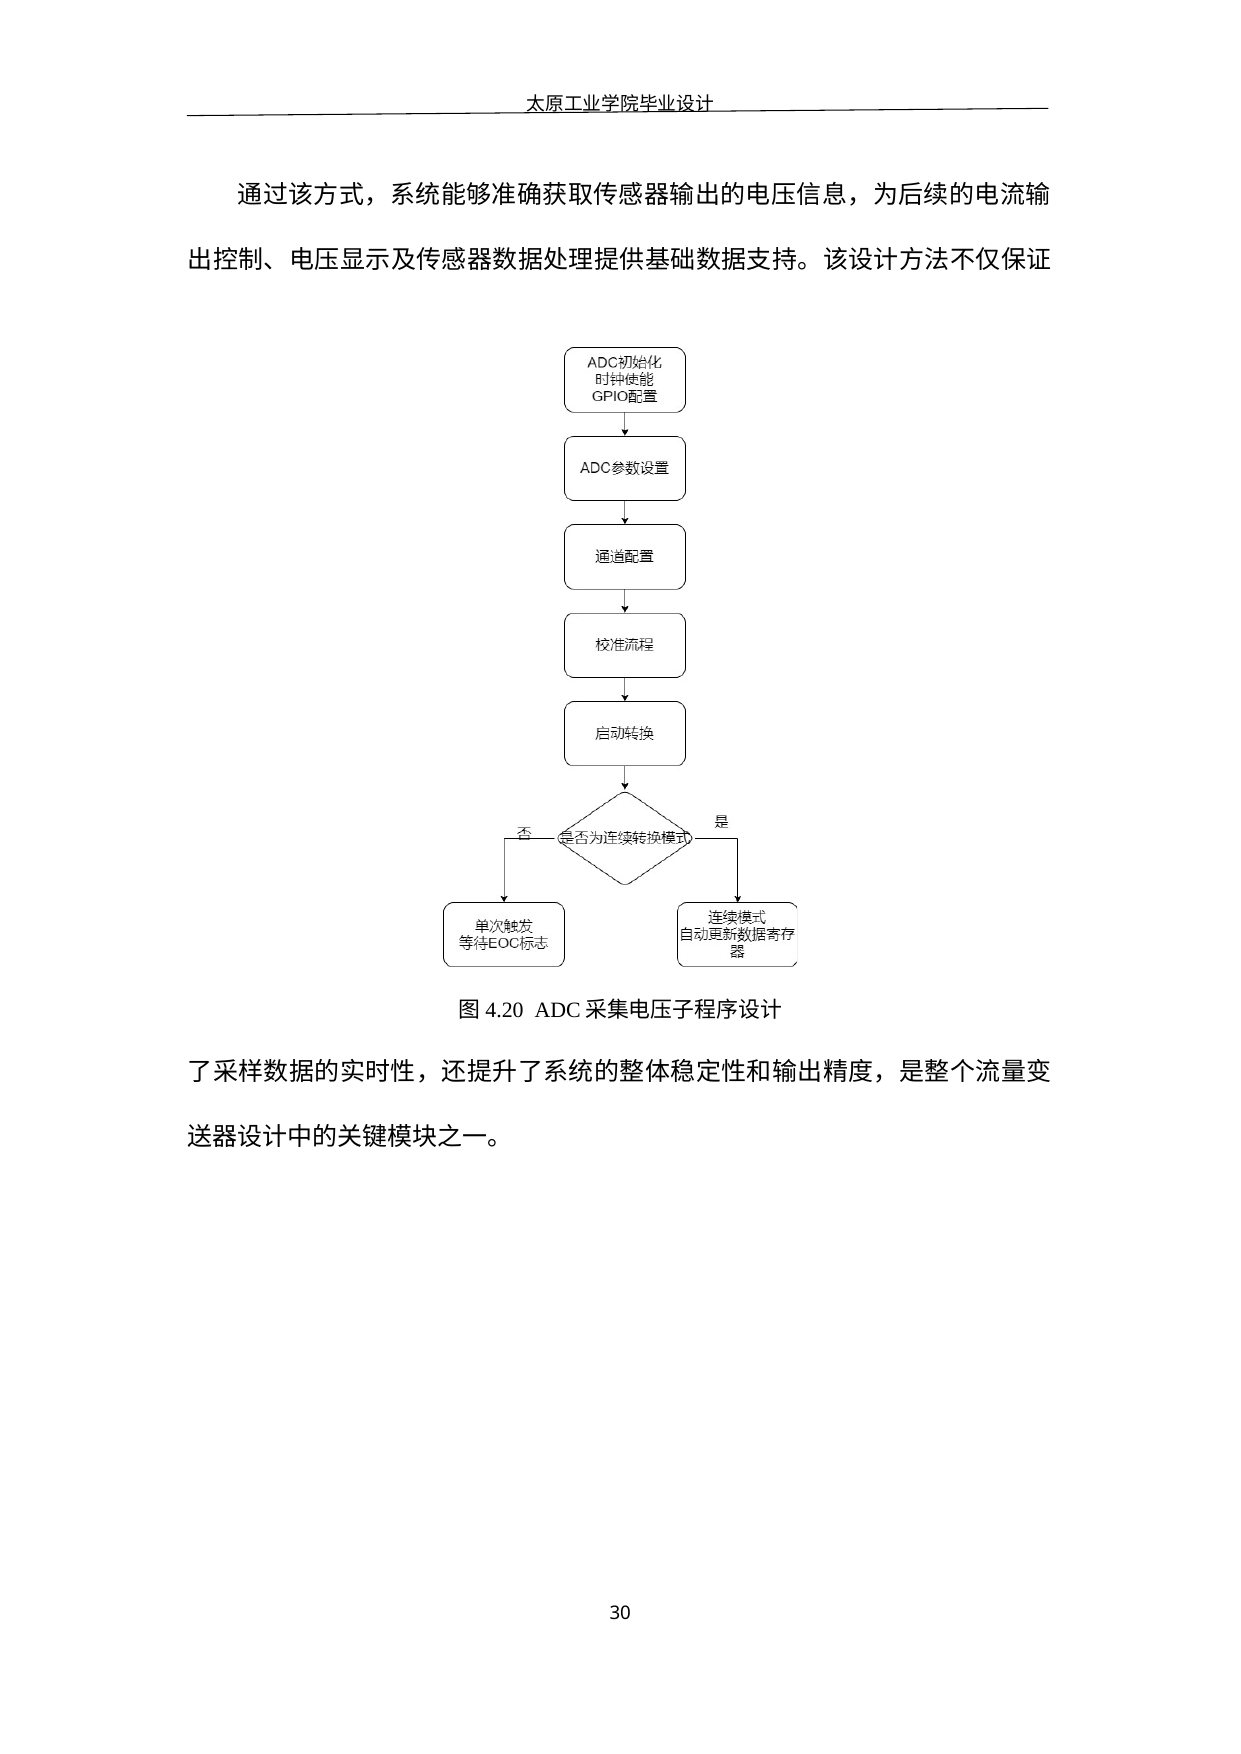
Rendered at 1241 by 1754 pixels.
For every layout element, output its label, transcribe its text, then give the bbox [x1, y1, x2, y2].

picture [443, 347, 798, 967]
